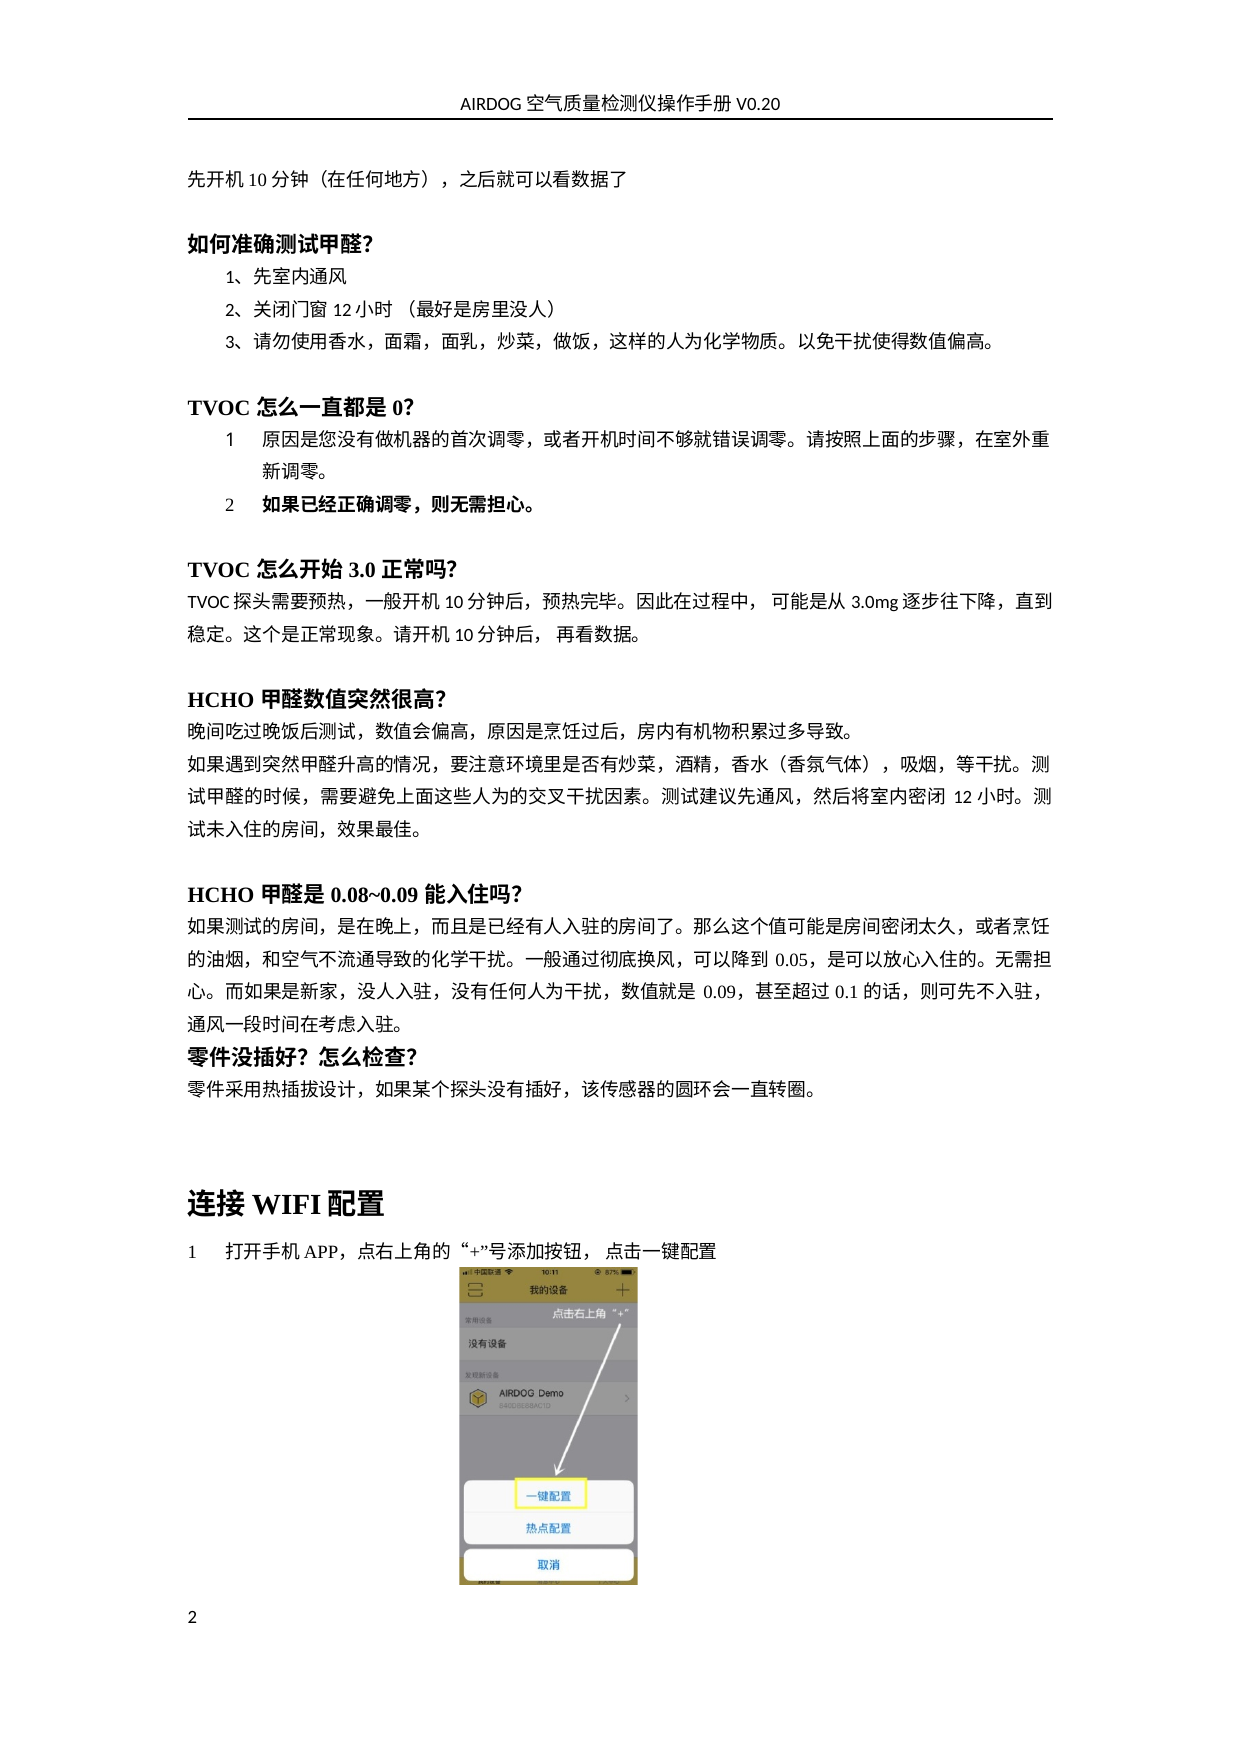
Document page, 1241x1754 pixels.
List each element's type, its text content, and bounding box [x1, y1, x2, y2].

text HCHO 甲醛是 0.08~0.09 能入住吗？ [187, 877, 1053, 909]
text 如果测试的房间，是在晚上，而且是已经有人入驻的房间了。那么这个值可能是房间密闭太久，或者烹饪的油烟，和空气不流通导致的化学干扰。一般通过彻底换风，可以降到 0.05，是可以放心入住的。无需担心。而如果是新家，没人入驻，没有任何人为干扰，数值就是 0.09，甚至超过 0.1 的话，则可先不入驻，通风一段时间在考虑入驻。 [187, 909, 1053, 1039]
text 先开机 10 分钟（在任何地方），之后就可以看数据了 [187, 162, 1053, 194]
list 原因是您没有做机器的首次调零，或者开机时间不够就错误调零。请按照上面的步骤，在室外重新调零。 [225, 422, 1053, 487]
list 1、先室内通风 2、关闭门窗 12 小时 （最好是房里没人） 3、请勿使用香水，面霜，面乳，炒菜，做饭，这样的人为化学物质。以免干扰使得数值偏高。 [225, 259, 1053, 357]
list 打开手机APP，点右上角的“+”号添加按钮， 点击一键配置 [187, 1234, 1053, 1267]
picture [459, 1267, 638, 1585]
text 零件没插好？怎么检查？ [187, 1039, 1053, 1072]
list 如果已经正确调零，则无需担心。 [225, 487, 1053, 519]
text 晚间吃过晚饭后测试，数值会偏高，原因是烹饪过后，房内有机物积累过多导致。 如果遇到突然甲醛升高的情况，要注意环境里是否有炒菜，酒精，香水（香氛气体），吸烟，等干扰。测试甲醛的时候，需要避免上面这些人为的交叉干扰因素。测试建议先通风，然后将室内密闭 12 小时。测试未入住的房间，效果最佳。 [187, 714, 1053, 844]
text TVOC 探头需要预热，一般开机 10 分钟后，预热完毕。因此在过程中， 可能是从 3.0mg 逐步往下降，直到稳定。这个是正常现象。请开机 10 分钟后， 再看数据。 [187, 584, 1053, 649]
text 零件采用热插拔设计，如果某个探头没有插好，该传感器的圆环会一直转圈。 [187, 1072, 1053, 1104]
text 如何准确测试甲醛？ [187, 227, 1053, 259]
text TVOC 怎么一直都是 0？ [187, 389, 1053, 422]
text TVOC 怎么开始 3.0 正常吗？ [187, 552, 1053, 584]
text 连接WIFI配置 [187, 1169, 1053, 1234]
text HCHO 甲醛数值突然很高？ [187, 682, 1053, 714]
